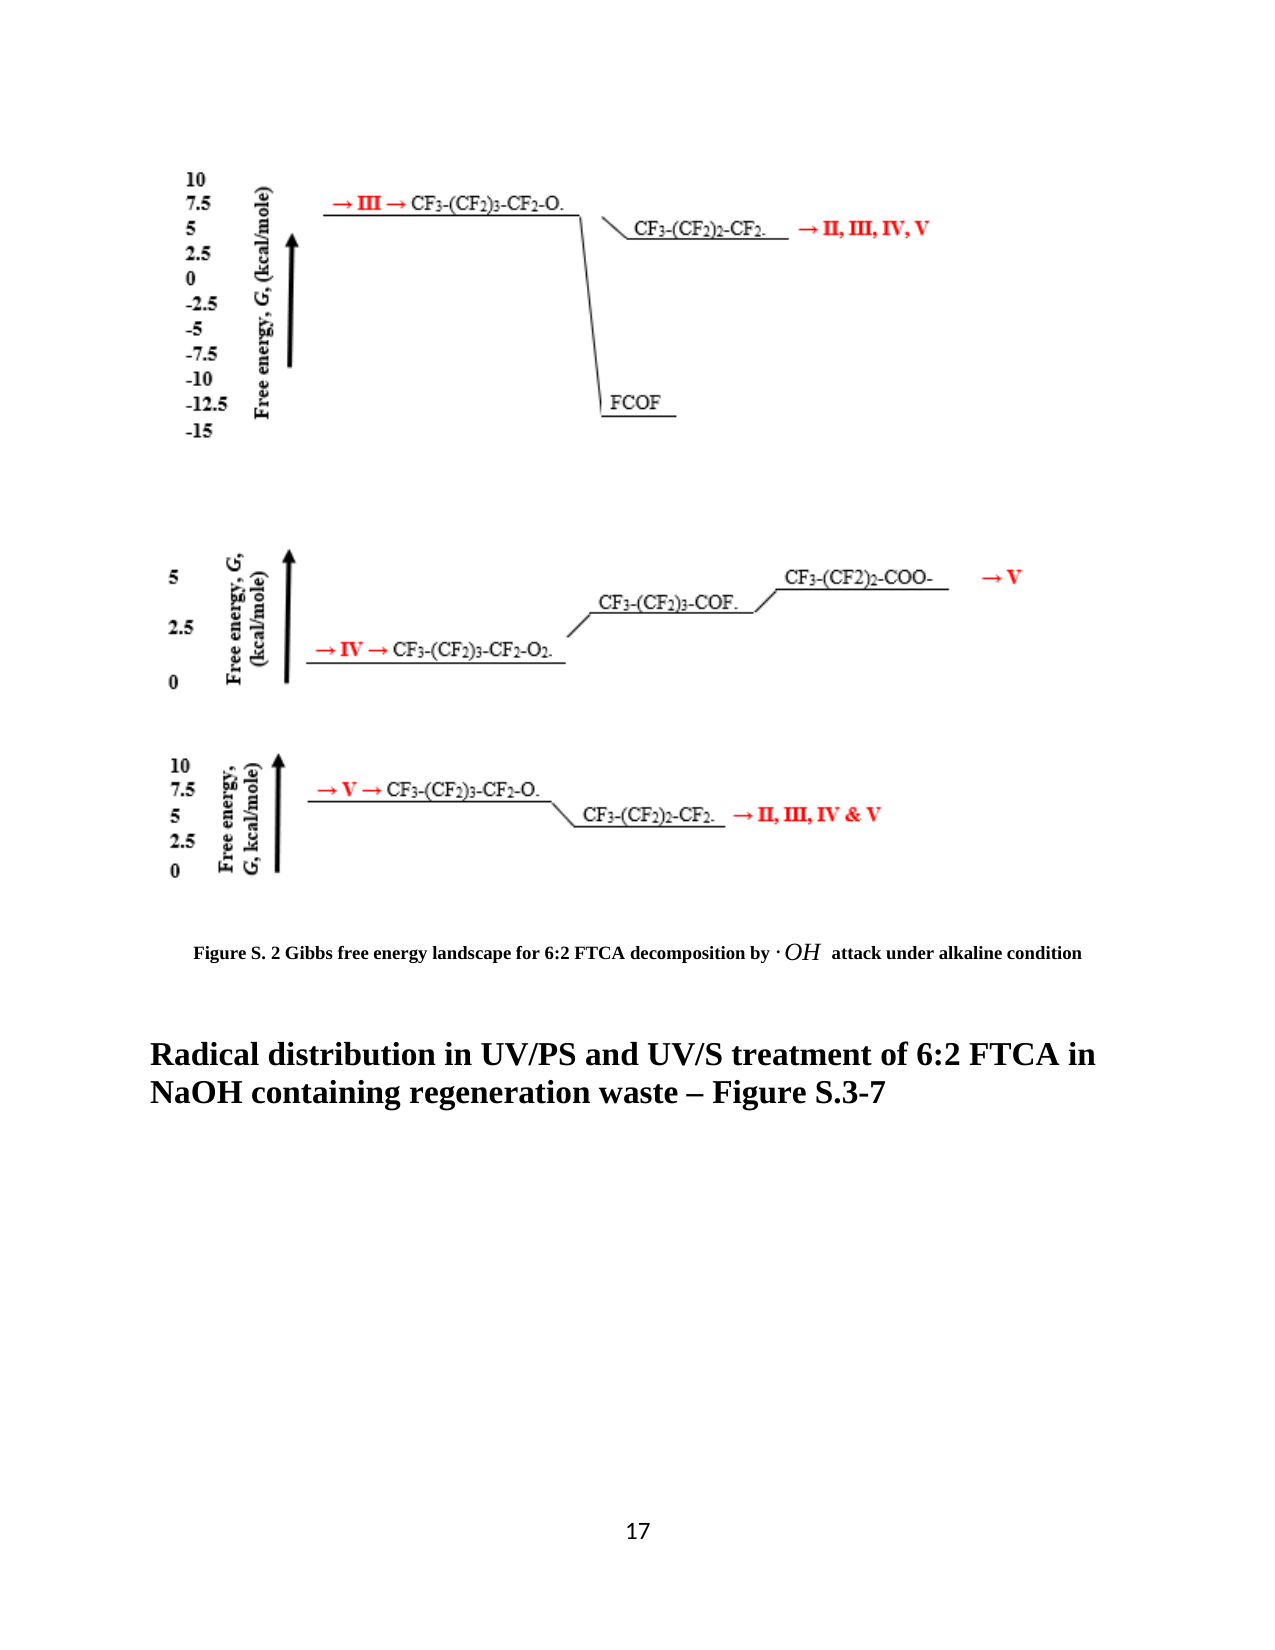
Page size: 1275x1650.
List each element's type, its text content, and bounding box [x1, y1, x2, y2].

picture [150, 501, 1039, 716]
text Figure S. 2 Gibbs free energy landscape for 6:2 FTCA decomposition by attack under alkaline condition [150, 939, 1125, 967]
picture [150, 150, 961, 477]
picture [150, 740, 921, 914]
subtitle Radical distribution in UV/PS and UV/S treatment of 6:2 FTCA in NaOH containing regeneration waste – Figure S.3-7 [150, 1034, 1125, 1111]
